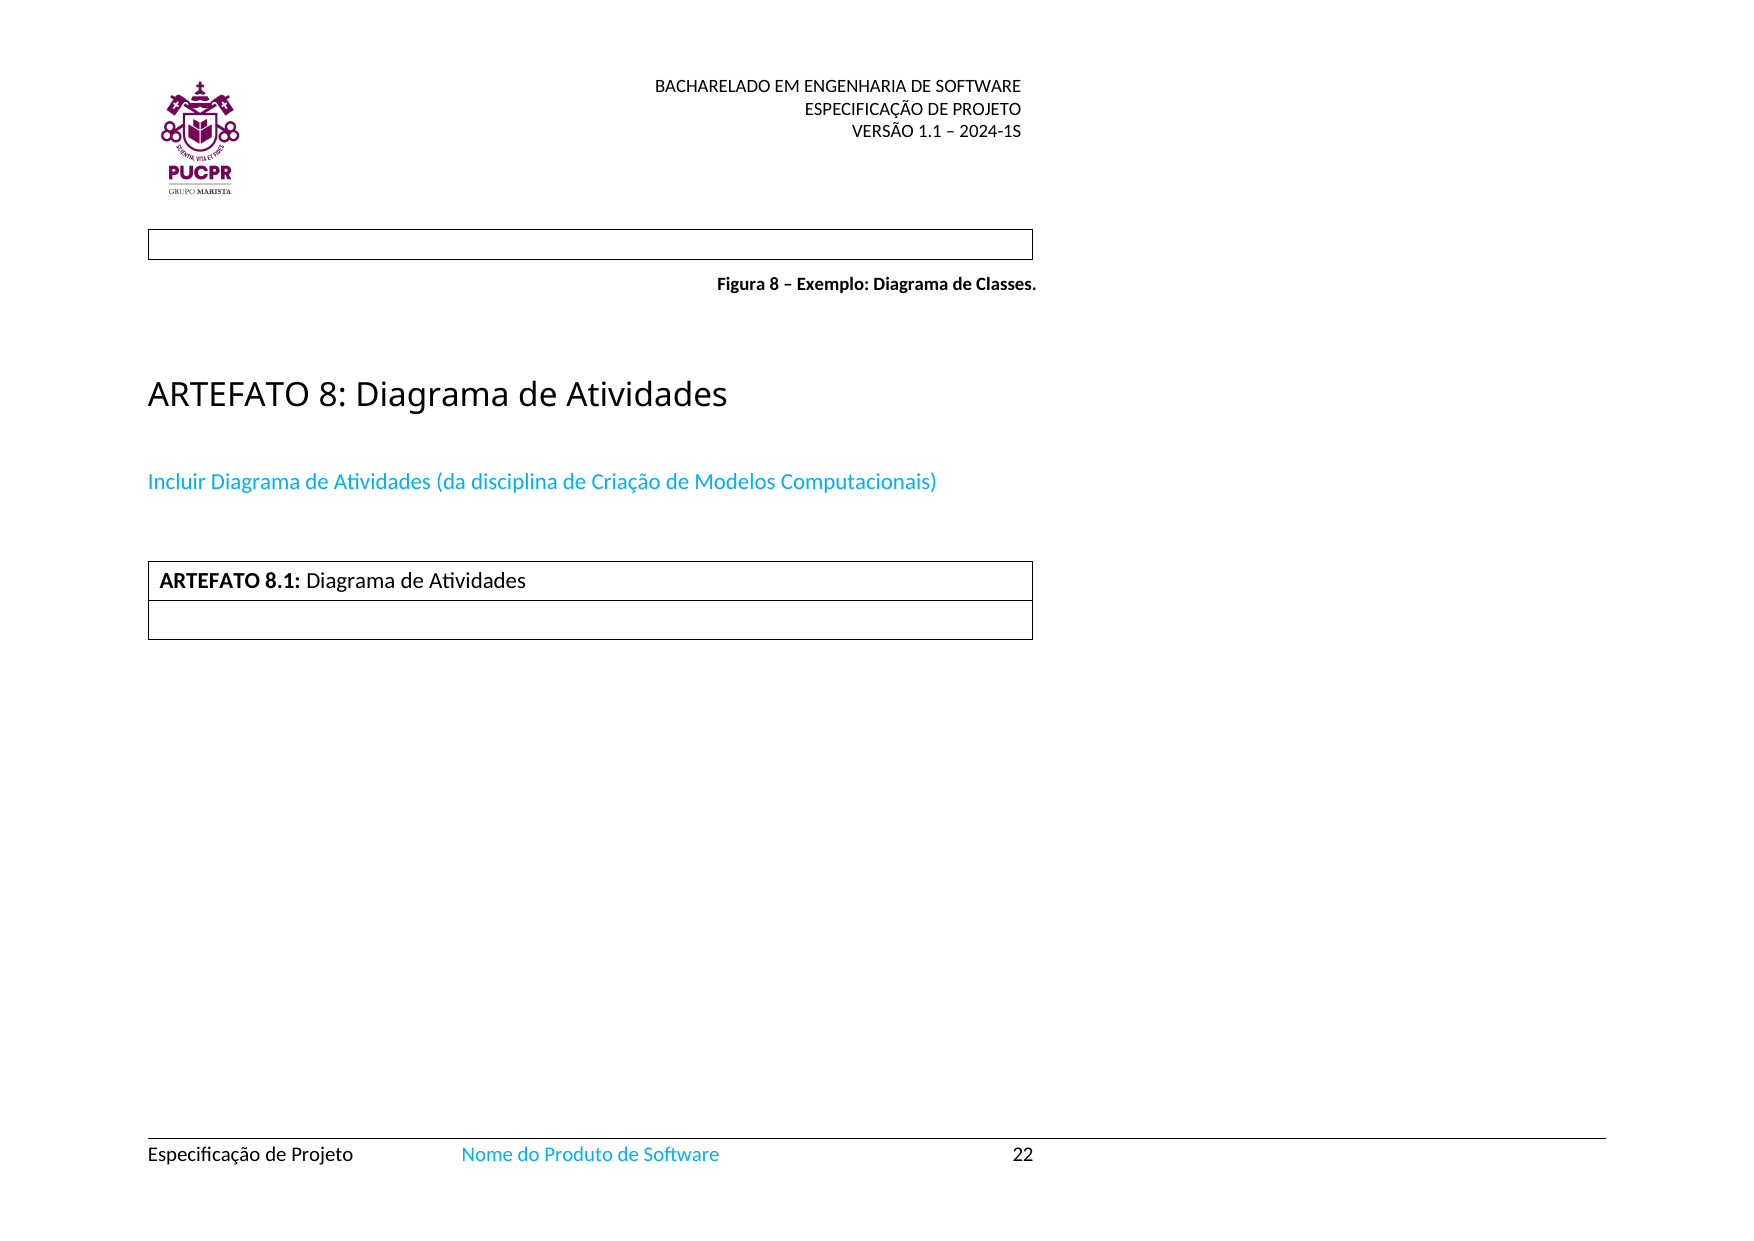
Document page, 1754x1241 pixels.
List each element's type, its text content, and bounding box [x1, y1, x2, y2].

text Incluir Diagrama de Atividades (da disciplina de Criação de Modelos Computacionais) [148, 467, 1606, 495]
table_cell [149, 601, 1032, 639]
picture [158, 73, 241, 202]
table_cell [149, 230, 1032, 258]
subtitle ARTEFATO 8: Diagrama de Atividades [148, 371, 1606, 416]
table_header ARTEFATO 8.1: Diagrama de Atividades [149, 562, 1032, 599]
